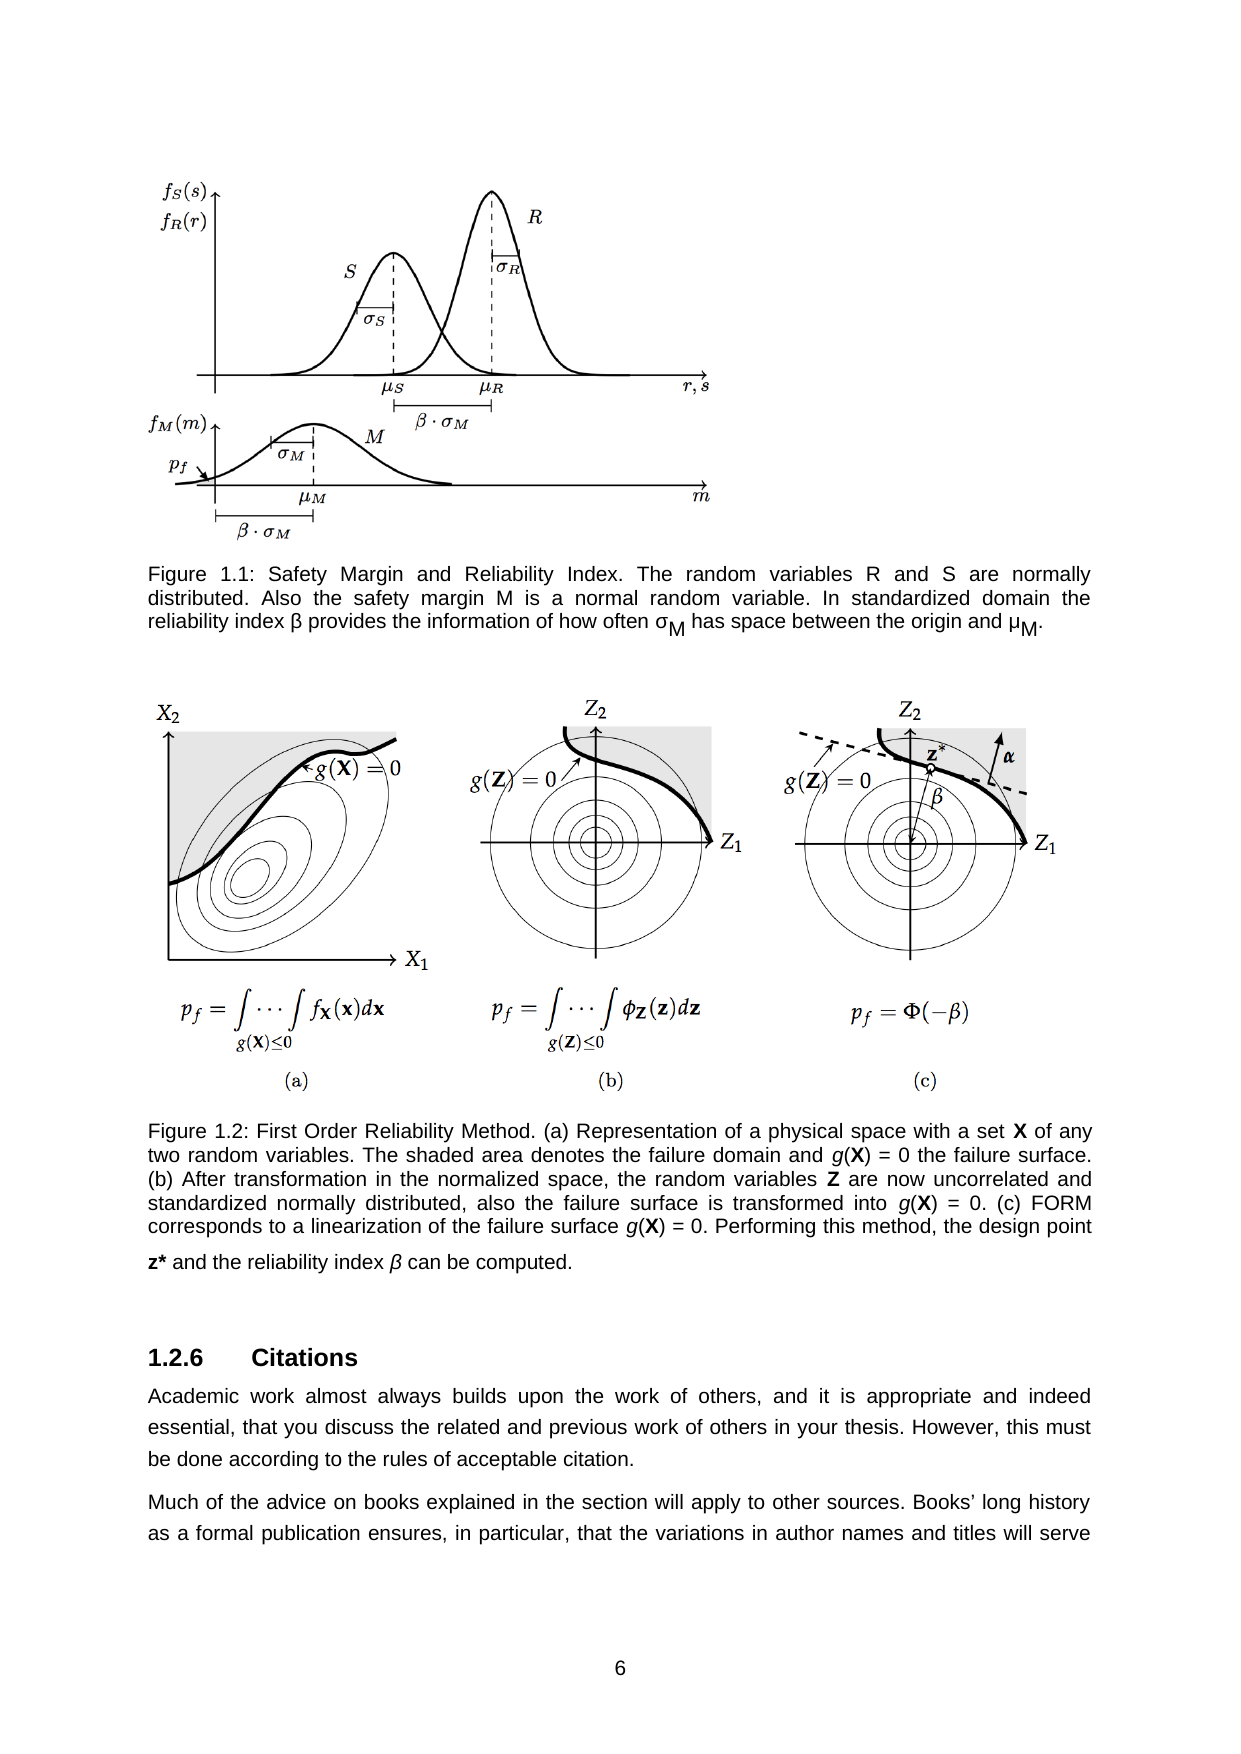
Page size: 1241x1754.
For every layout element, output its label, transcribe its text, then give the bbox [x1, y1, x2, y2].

text Academic work almost always builds upon the work of others, and it is appropriate and indeed essential, that you discuss the related and previous work of others in your thesis. However, this must be done according to the rules of acceptable citation. [148, 1384, 1092, 1470]
picture [147, 696, 1063, 1099]
text Figure 1.1: Safety Margin and Reliability Index. The random variables R and S are normally distributed. Also the safety margin M is a normal random variable. In standardized domain the reliability index β provides the information of how often σM has space between the origin and μM. [148, 561, 1092, 641]
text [148, 1490, 1092, 1545]
text Figure 1.2: First Order Reliability Method. (a) Representation of a physical space with a set X of any two random variables. The shaded area denotes the failure domain and g(X) = 0 the failure surface. (b) After transformation in the normalized space, the random variables Z are now uncorrelated and standardized normally distributed, also the failure surface is transformed into g(X) = 0. (c) FORM corresponds to a linearization of the failure surface g(X) = 0. Performing this method, the design point z* and the reliability index β can be computed. [148, 1118, 1092, 1274]
subtitle Citations [148, 1343, 1092, 1372]
picture [147, 177, 713, 542]
